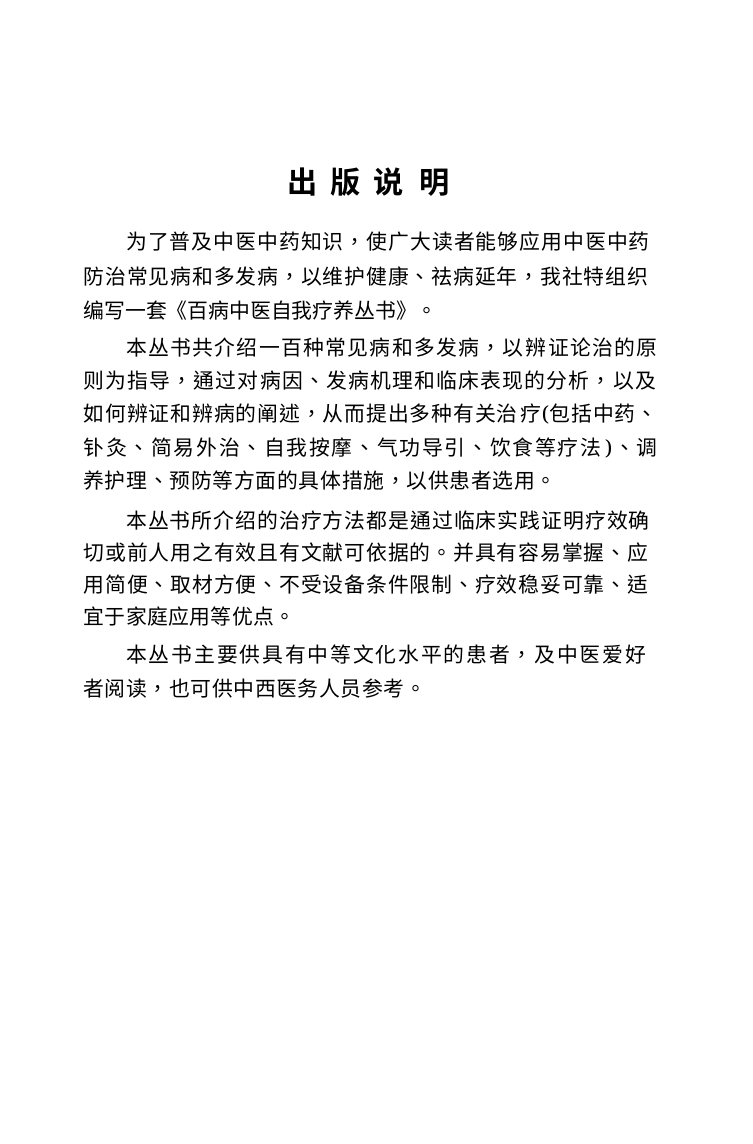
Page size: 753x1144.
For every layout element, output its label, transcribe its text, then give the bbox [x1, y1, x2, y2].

text 出 版 说 明 [287, 163, 657, 201]
text 本丛书主要供具有中等文化水平的患者，及中医爱好 者阅读，也可供中西医务人员参考。 [83, 640, 650, 702]
text 为了普及中医中药知识，使广大读者能够应用中医中药 防治常见病和多发病，以维护健康、祛病延年，我社特组织 编写一套《百病中医自我疗养丛书》。 [83, 227, 650, 325]
text 本丛书所介绍的治疗方法都是通过临床实践证明疗效确 切或前人用之有效且有文献可依据的。并具有容易掌握、应 用简便、取材方便、不受设备条件限制、疗效稳妥可靠、适 宜于家庭应用等优点。 [83, 507, 651, 630]
text 本丛书共介绍一百种常见病和多发病，以辨证论治的原 则为指导，通过对病因、发病机理和临床表现的分析，以及 如何辨证和辨病的阐述，从而提出多种有关治疗(包括中药、 钋灸、简易外治、自我按摩、气功导引、饮食等疗法)、调 养护理、预防等方面的具体措施，以供患者选用。 [83, 333, 657, 494]
